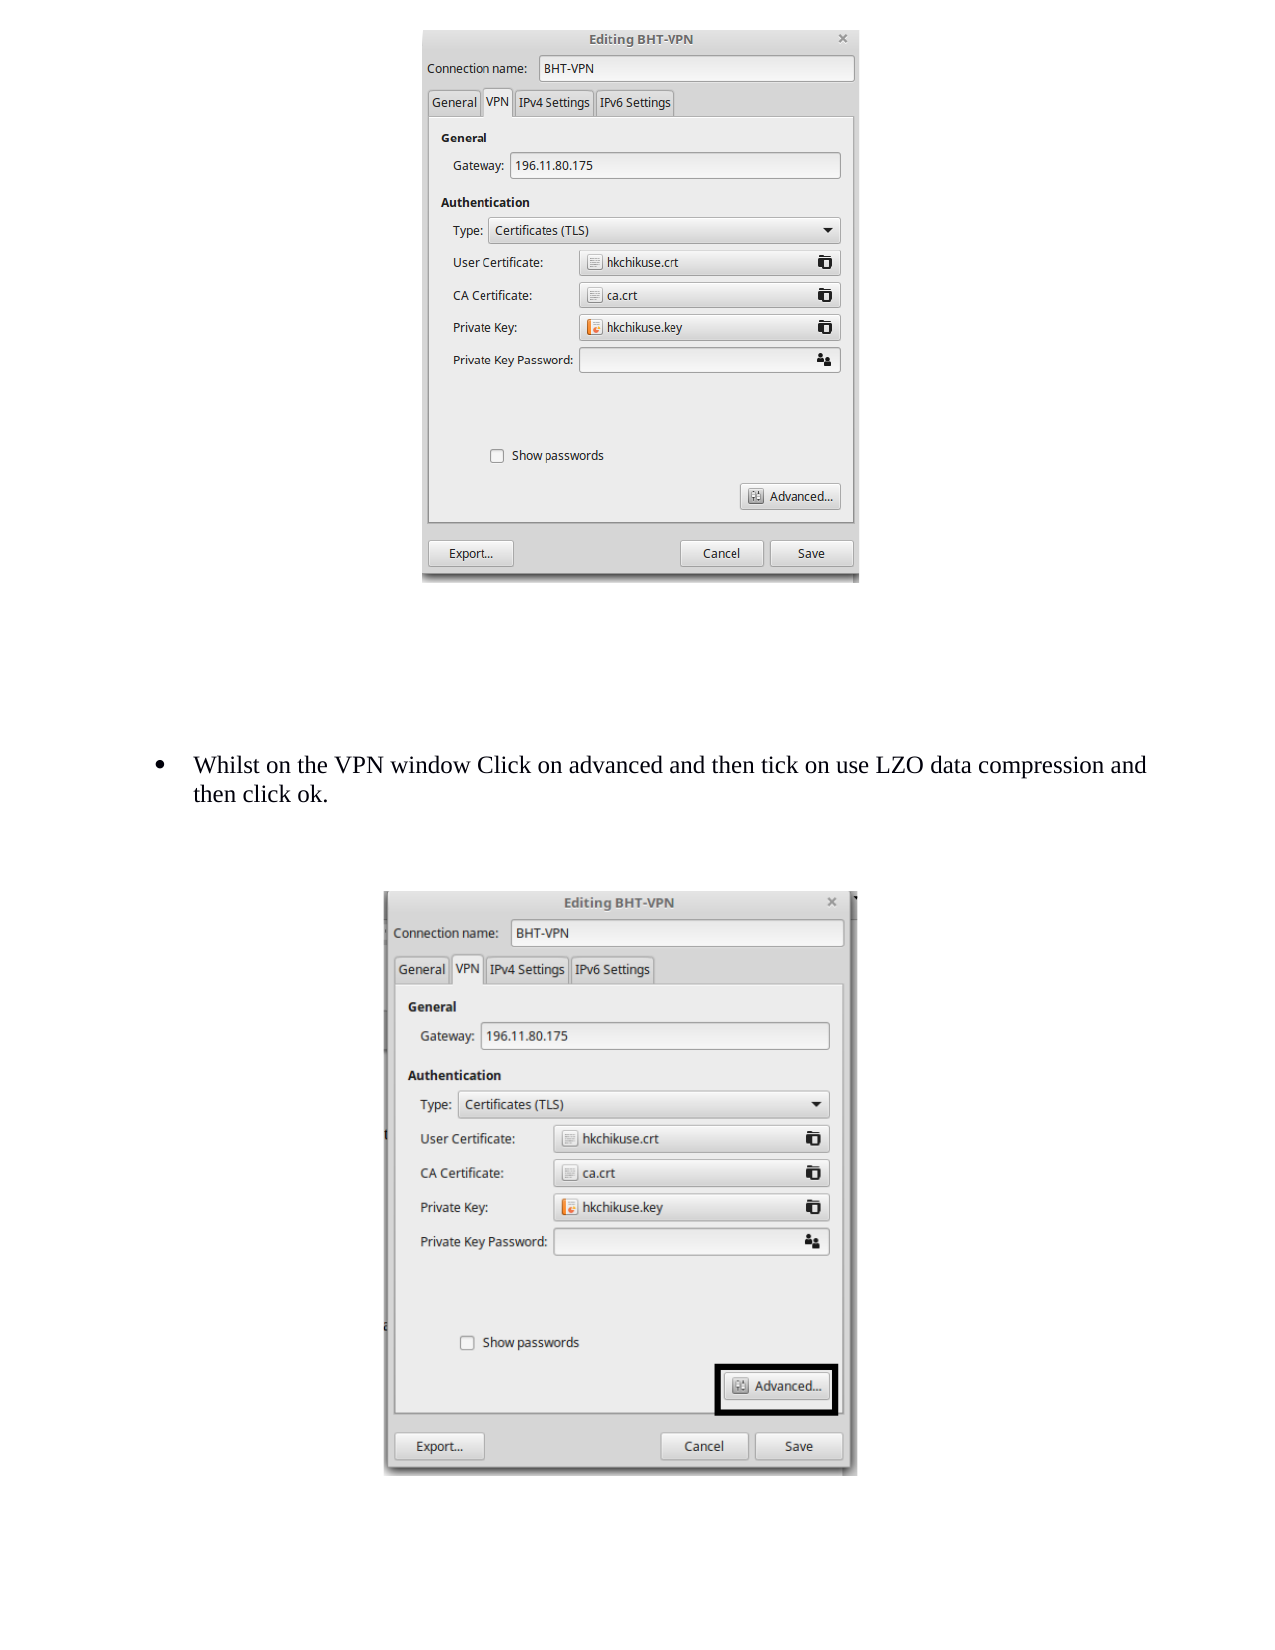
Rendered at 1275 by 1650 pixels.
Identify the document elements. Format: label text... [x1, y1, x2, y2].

list Whilst on the VPN window Click on advanced and then tick on use LZO data compression and then click ok. [156, 751, 1157, 808]
picture [422, 30, 860, 583]
picture [383, 891, 858, 1476]
